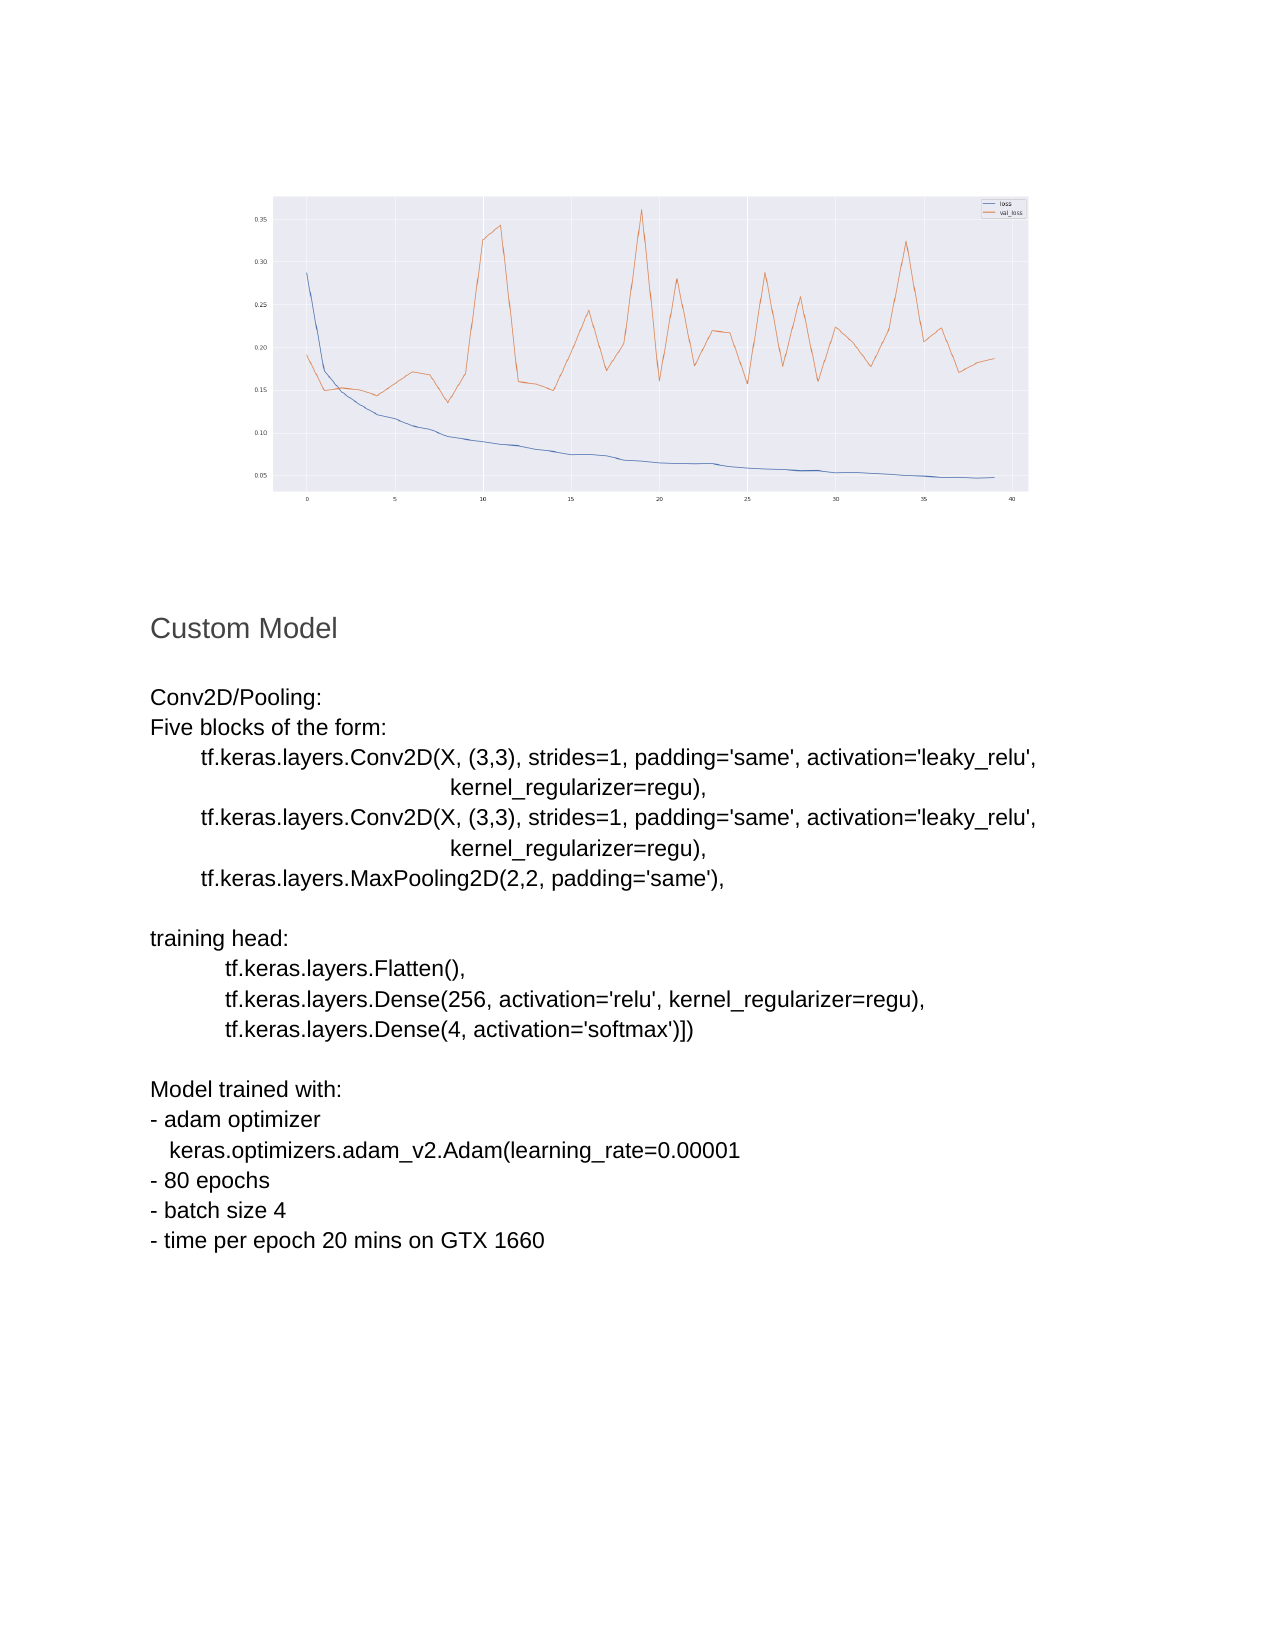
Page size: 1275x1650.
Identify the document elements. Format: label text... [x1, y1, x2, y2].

text tf.keras.layers.Conv2D(X, (3,3), strides=1, padding='same', activation='leaky_relu', kernel_regularizer=regu), [150, 744, 1125, 801]
text - batch size 4 [150, 1197, 1125, 1223]
text tf.keras.layers.MaxPooling2D(2,2, padding='same'), [150, 865, 1125, 891]
text - 80 epochs [150, 1167, 1125, 1193]
text tf.keras.layers.Flatten(), [150, 955, 1125, 982]
text keras.optimizers.adam_v2.Adam(learning_rate=0.00001 [150, 1137, 1125, 1163]
text Five blocks of the form: [150, 714, 1125, 740]
text tf.keras.layers.Conv2D(X, (3,3), strides=1, padding='same', activation='leaky_relu', kernel_regularizer=regu), [150, 804, 1125, 861]
text training head: [150, 925, 1125, 952]
text tf.keras.layers.Dense(256, activation='relu', kernel_regularizer=regu), tf.keras.layers.Dense(4, activation='softmax')]) [150, 986, 1125, 1042]
picture [150, 150, 1125, 540]
subtitle Custom Model [150, 611, 1125, 645]
text - time per epoch 20 mins on GTX 1660 [150, 1227, 1125, 1254]
text - adam optimizer [150, 1106, 1125, 1133]
text Conv2D/Pooling: [150, 683, 1125, 710]
text Model trained with: [150, 1076, 1125, 1103]
